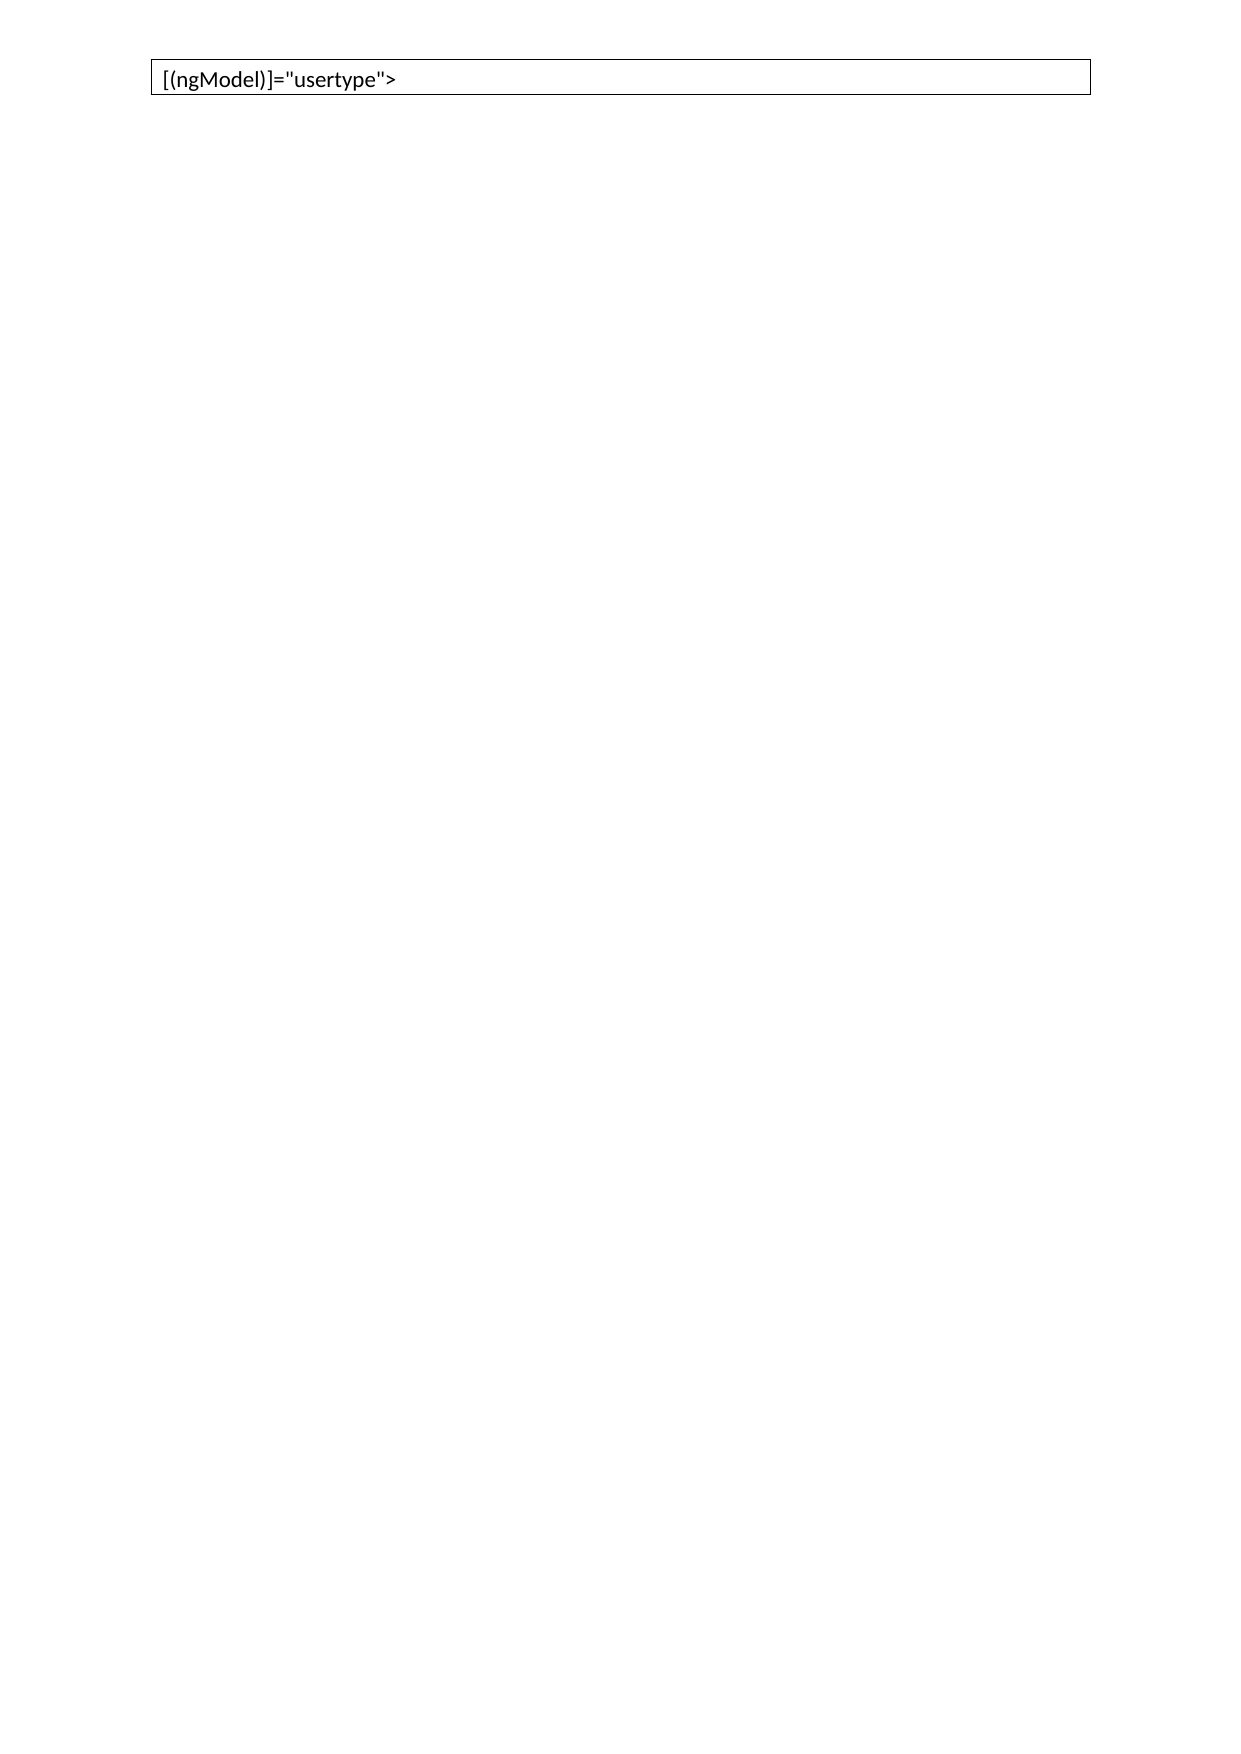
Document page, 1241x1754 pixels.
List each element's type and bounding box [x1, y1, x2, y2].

table_cell [152, 60, 1090, 93]
